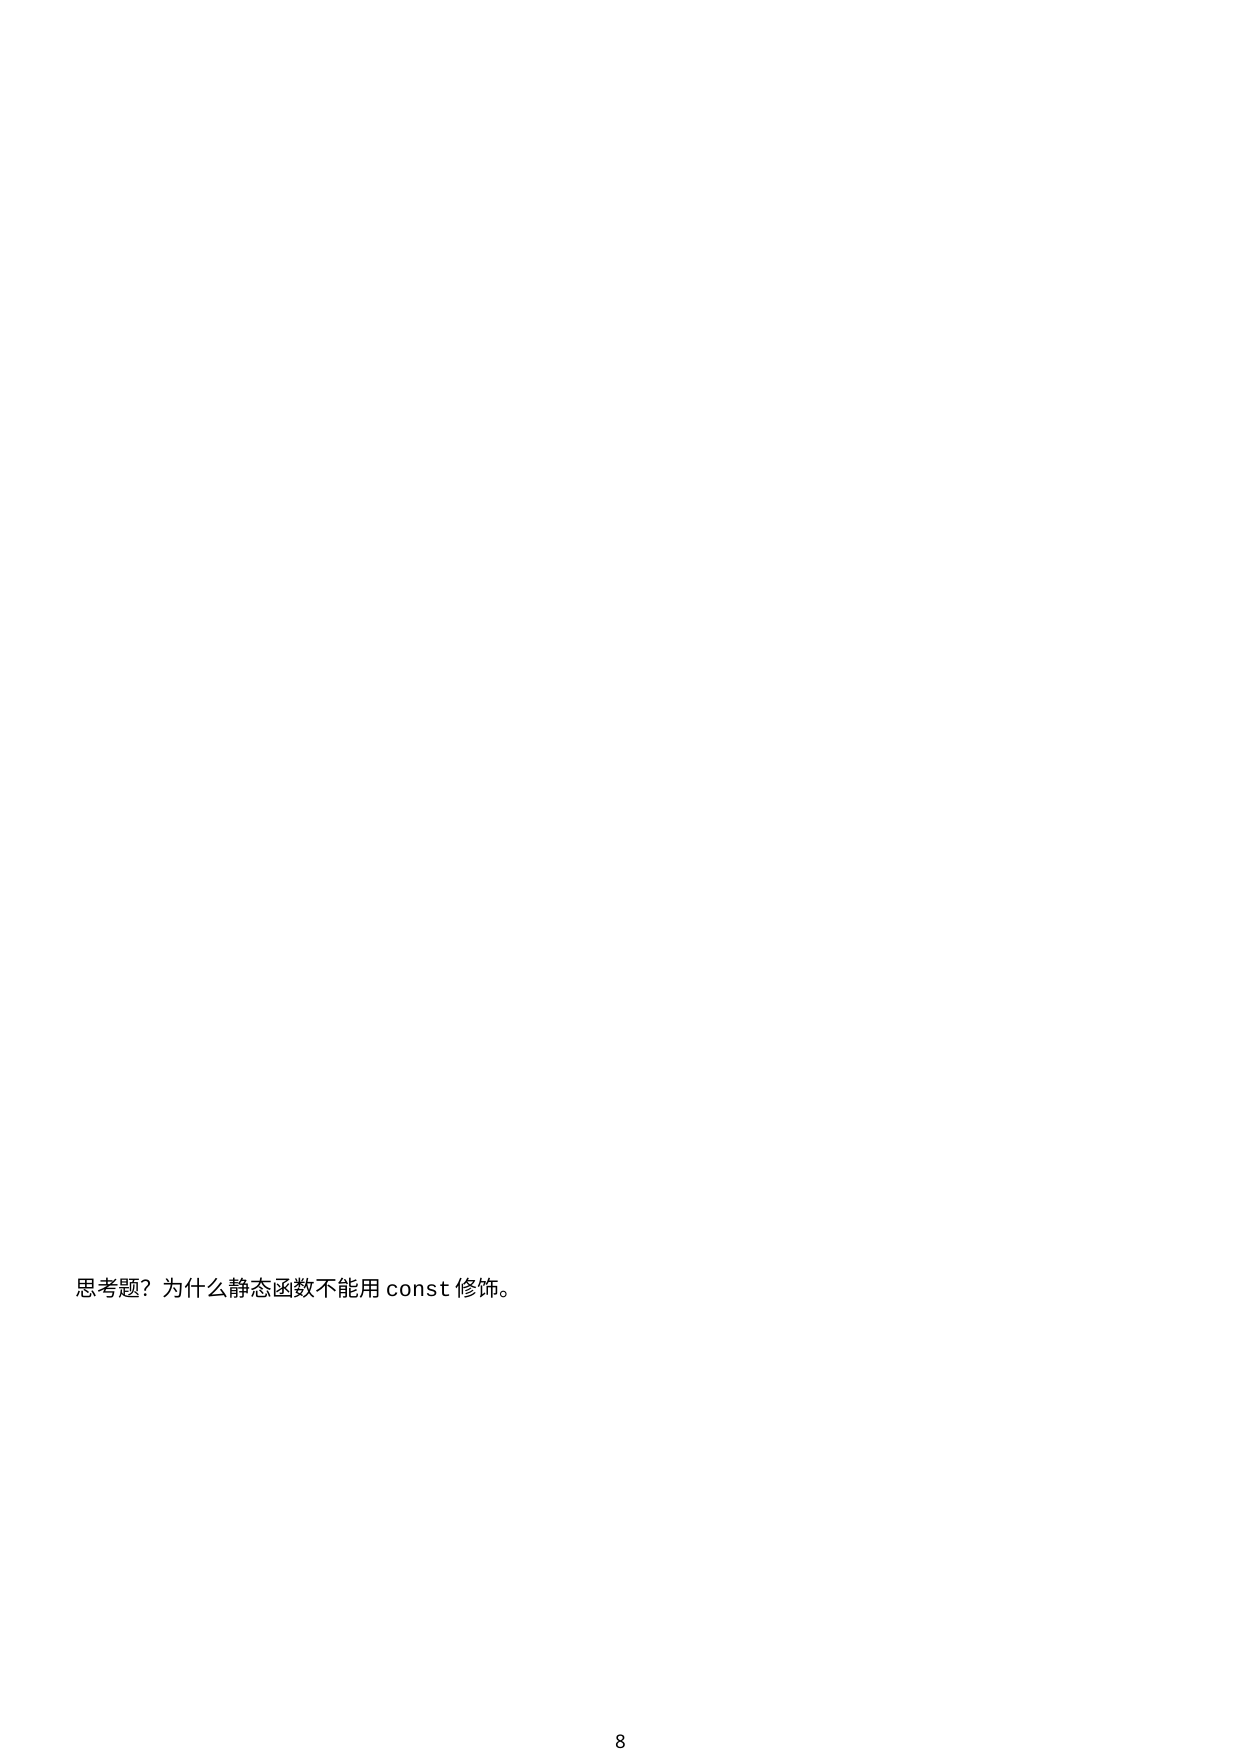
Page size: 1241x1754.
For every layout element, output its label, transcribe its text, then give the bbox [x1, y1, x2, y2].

text 思考题？为什么静态函数不能用const修饰。 [75, 1271, 1165, 1303]
